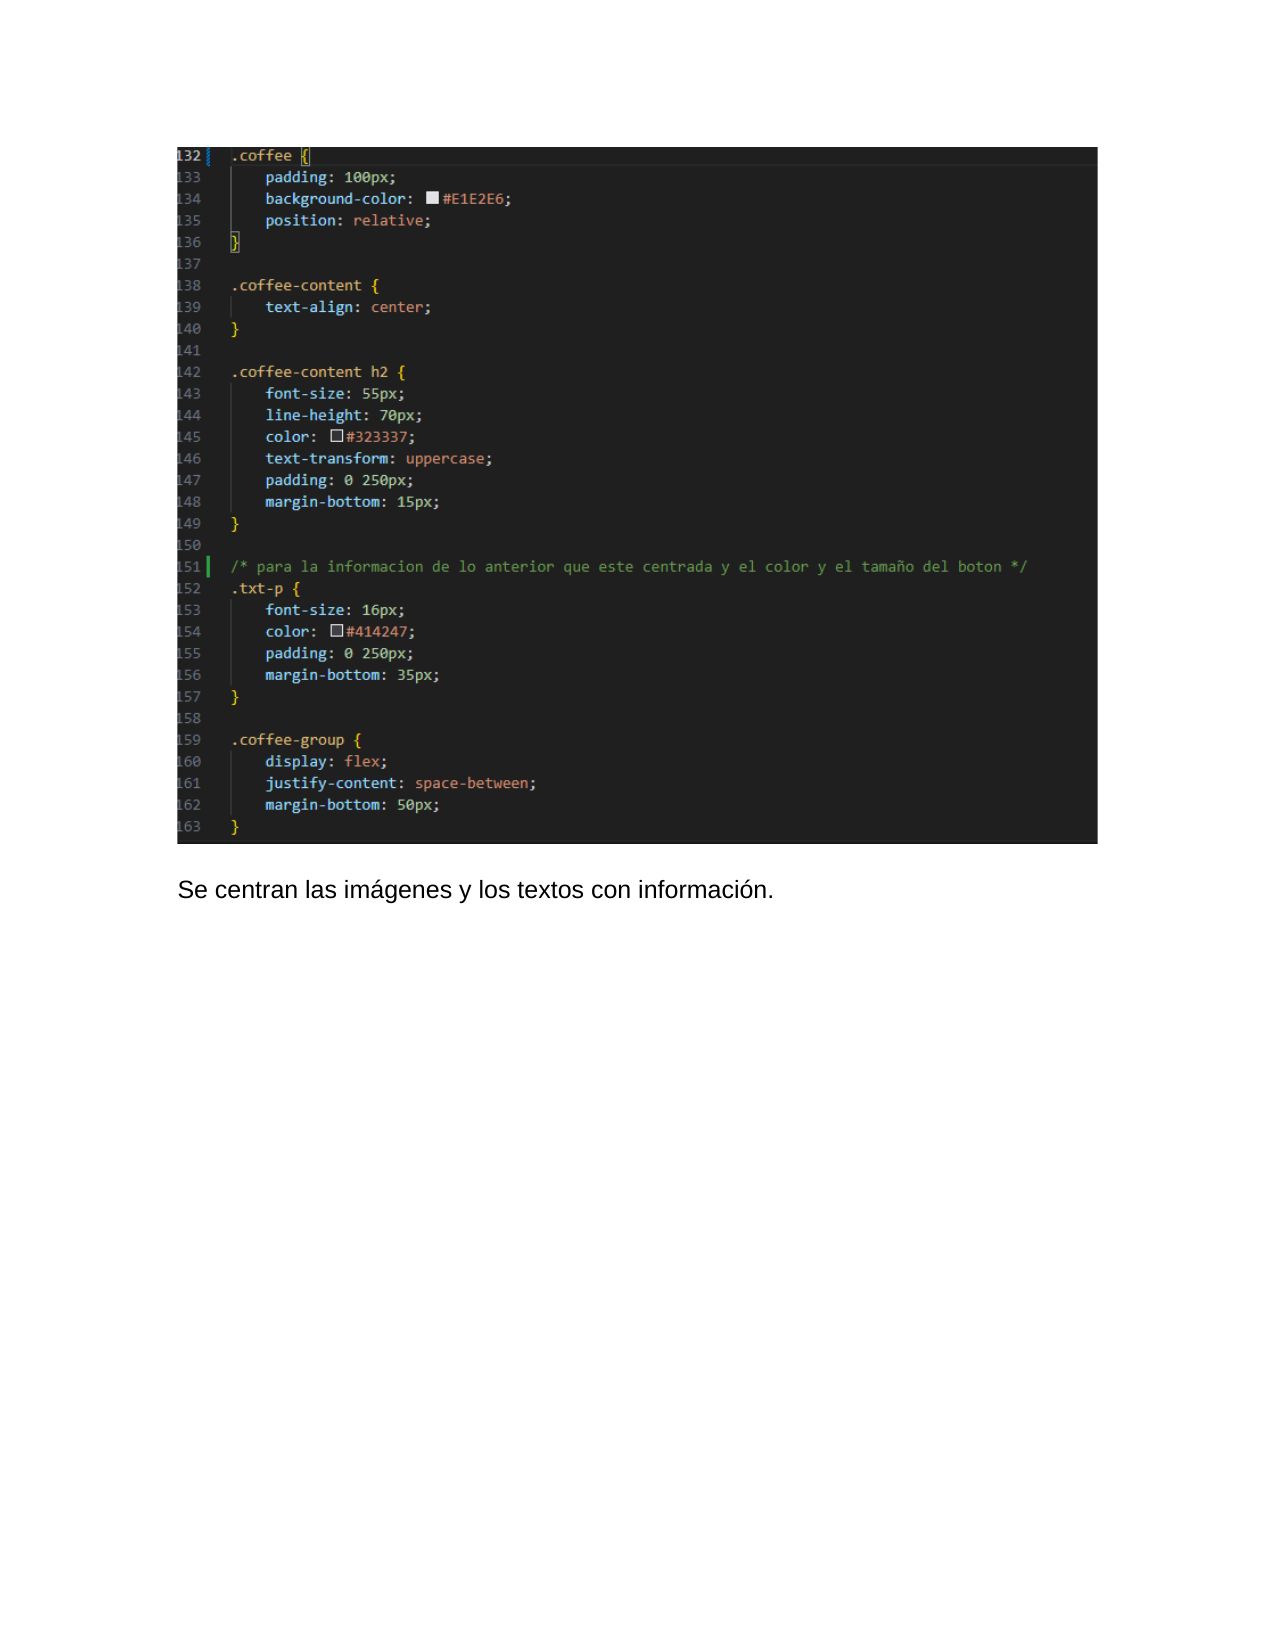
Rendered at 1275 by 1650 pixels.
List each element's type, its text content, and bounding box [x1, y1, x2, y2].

text Se centran las imágenes y los textos con información. [177, 875, 1098, 903]
picture [177, 147, 1098, 844]
